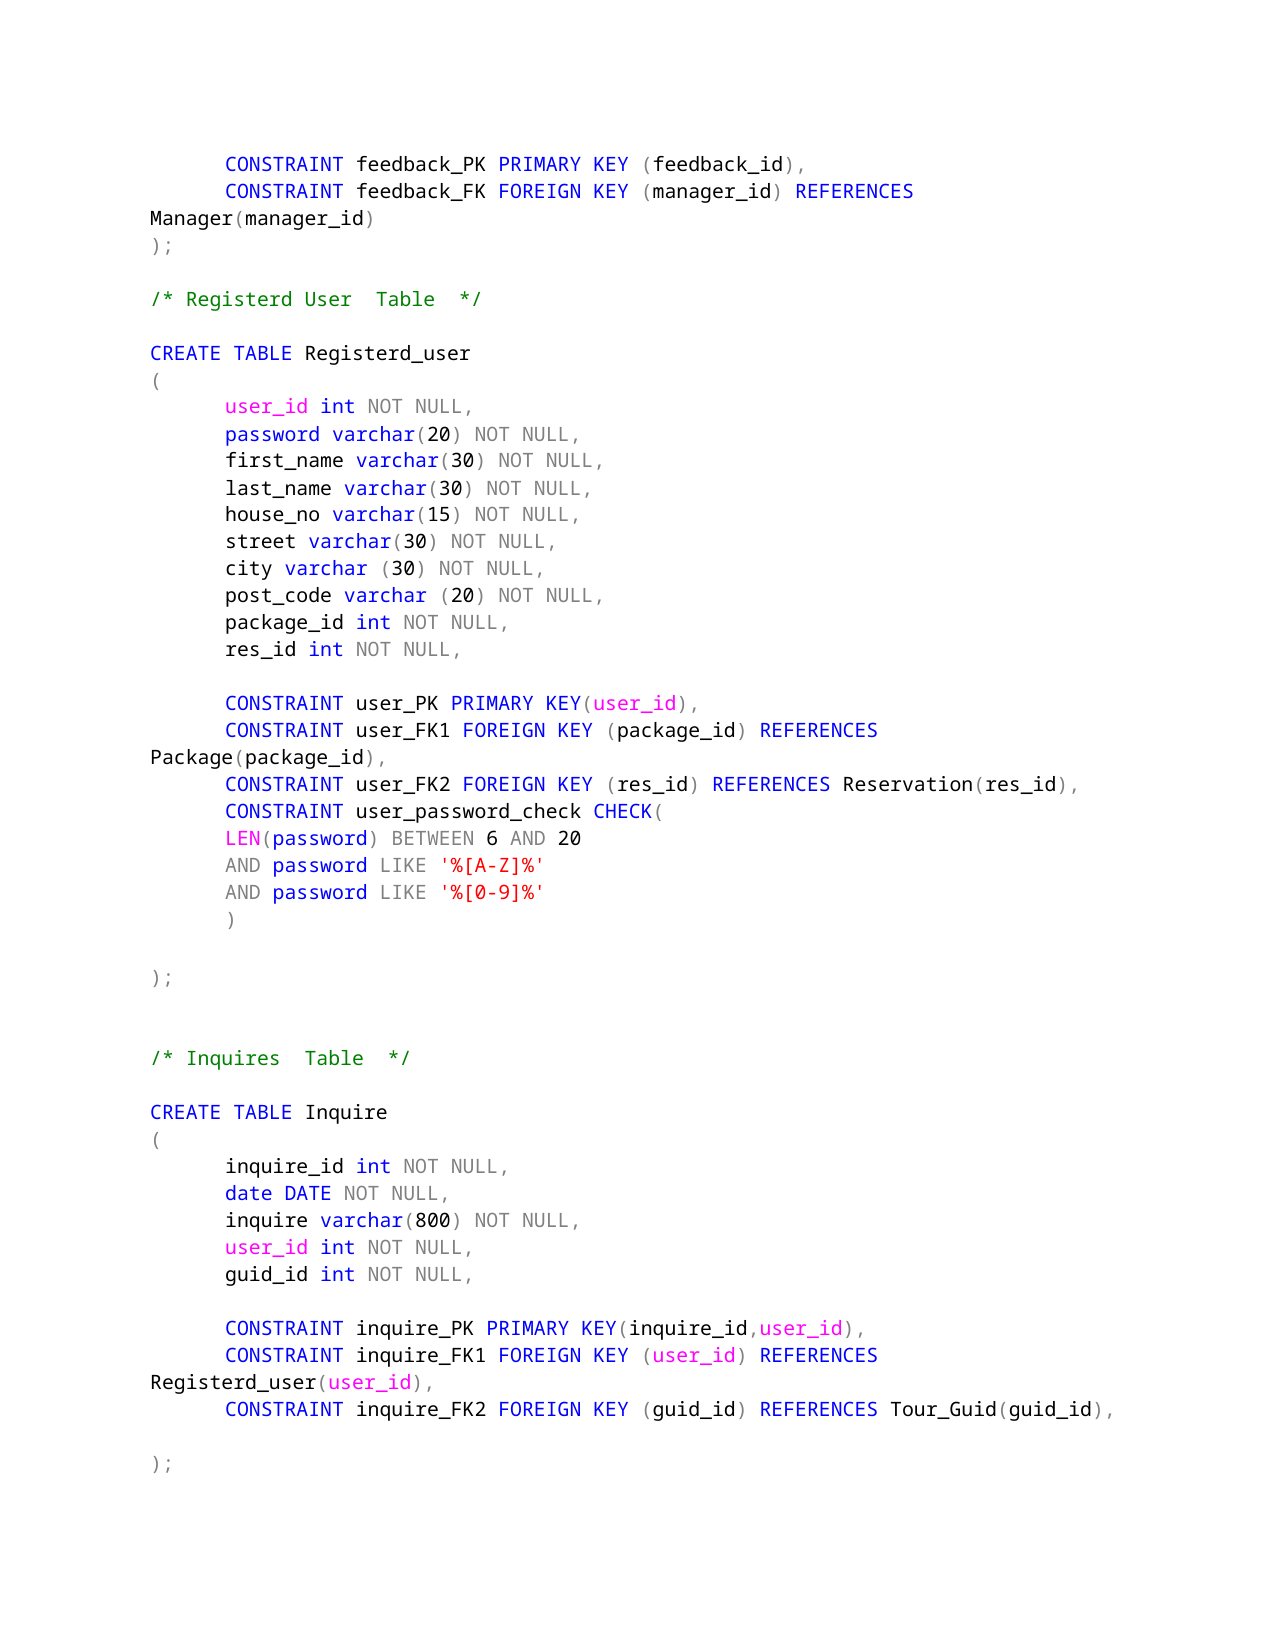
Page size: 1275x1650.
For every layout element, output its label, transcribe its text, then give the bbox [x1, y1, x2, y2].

text city varchar (30) NOT NULL, [150, 555, 1125, 582]
text ); [150, 231, 1125, 258]
text inquire varchar(800) NOT NULL, [150, 1206, 1125, 1233]
text street varchar(30) NOT NULL, [150, 528, 1125, 555]
text ) [150, 905, 1125, 932]
text first_name varchar(30) NOT NULL, [150, 447, 1125, 474]
text /* Inquires Table */ [150, 1044, 1125, 1072]
text ); [150, 1449, 1125, 1476]
text CREATE TABLE Registerd_user [150, 339, 1125, 366]
text CONSTRAINT user_password_check CHECK( [150, 797, 1125, 824]
text ( [150, 1126, 1125, 1152]
text CONSTRAINT user_FK2 FOREIGN KEY (res_id) REFERENCES Reservation(res_id), [150, 771, 1125, 797]
text /* Registerd User Table */ [150, 285, 1125, 312]
text user_id int NOT NULL, [150, 393, 1125, 420]
text CONSTRAINT inquire_FK2 FOREIGN KEY (guid_id) REFERENCES Tour_Guid(guid_id), [150, 1395, 1125, 1422]
text date DATE NOT NULL, [150, 1179, 1125, 1206]
text ( [150, 366, 1125, 393]
text password varchar(20) NOT NULL, [150, 420, 1125, 447]
text LEN(password) BETWEEN 6 AND 20 [150, 824, 1125, 851]
text CONSTRAINT user_FK1 FOREIGN KEY (package_id) REFERENCES Package(package_id), [150, 717, 1125, 771]
text post_code varchar (20) NOT NULL, [150, 582, 1125, 609]
text guid_id int NOT NULL, [150, 1260, 1125, 1287]
text CONSTRAINT feedback_PK PRIMARY KEY (feedback_id), [150, 150, 1125, 177]
text CONSTRAINT user_PK PRIMARY KEY(user_id), [150, 689, 1125, 717]
text CONSTRAINT inquire_PK PRIMARY KEY(inquire_id,user_id), [150, 1314, 1125, 1341]
text res_id int NOT NULL, [150, 636, 1125, 663]
text CONSTRAINT inquire_FK1 FOREIGN KEY (user_id) REFERENCES Registerd_user(user_id), [150, 1341, 1125, 1395]
text package_id int NOT NULL, [150, 609, 1125, 636]
text last_name varchar(30) NOT NULL, [150, 474, 1125, 501]
text AND password LIKE '%[A-Z]%' [150, 851, 1125, 878]
text inquire_id int NOT NULL, [150, 1152, 1125, 1179]
text CONSTRAINT feedback_FK FOREIGN KEY (manager_id) REFERENCES Manager(manager_id) [150, 177, 1125, 231]
text house_no varchar(15) NOT NULL, [150, 501, 1125, 528]
text CREATE TABLE Inquire [150, 1098, 1125, 1126]
text AND password LIKE '%[0-9]%' [150, 878, 1125, 905]
text user_id int NOT NULL, [150, 1233, 1125, 1260]
text ); [150, 964, 1125, 991]
